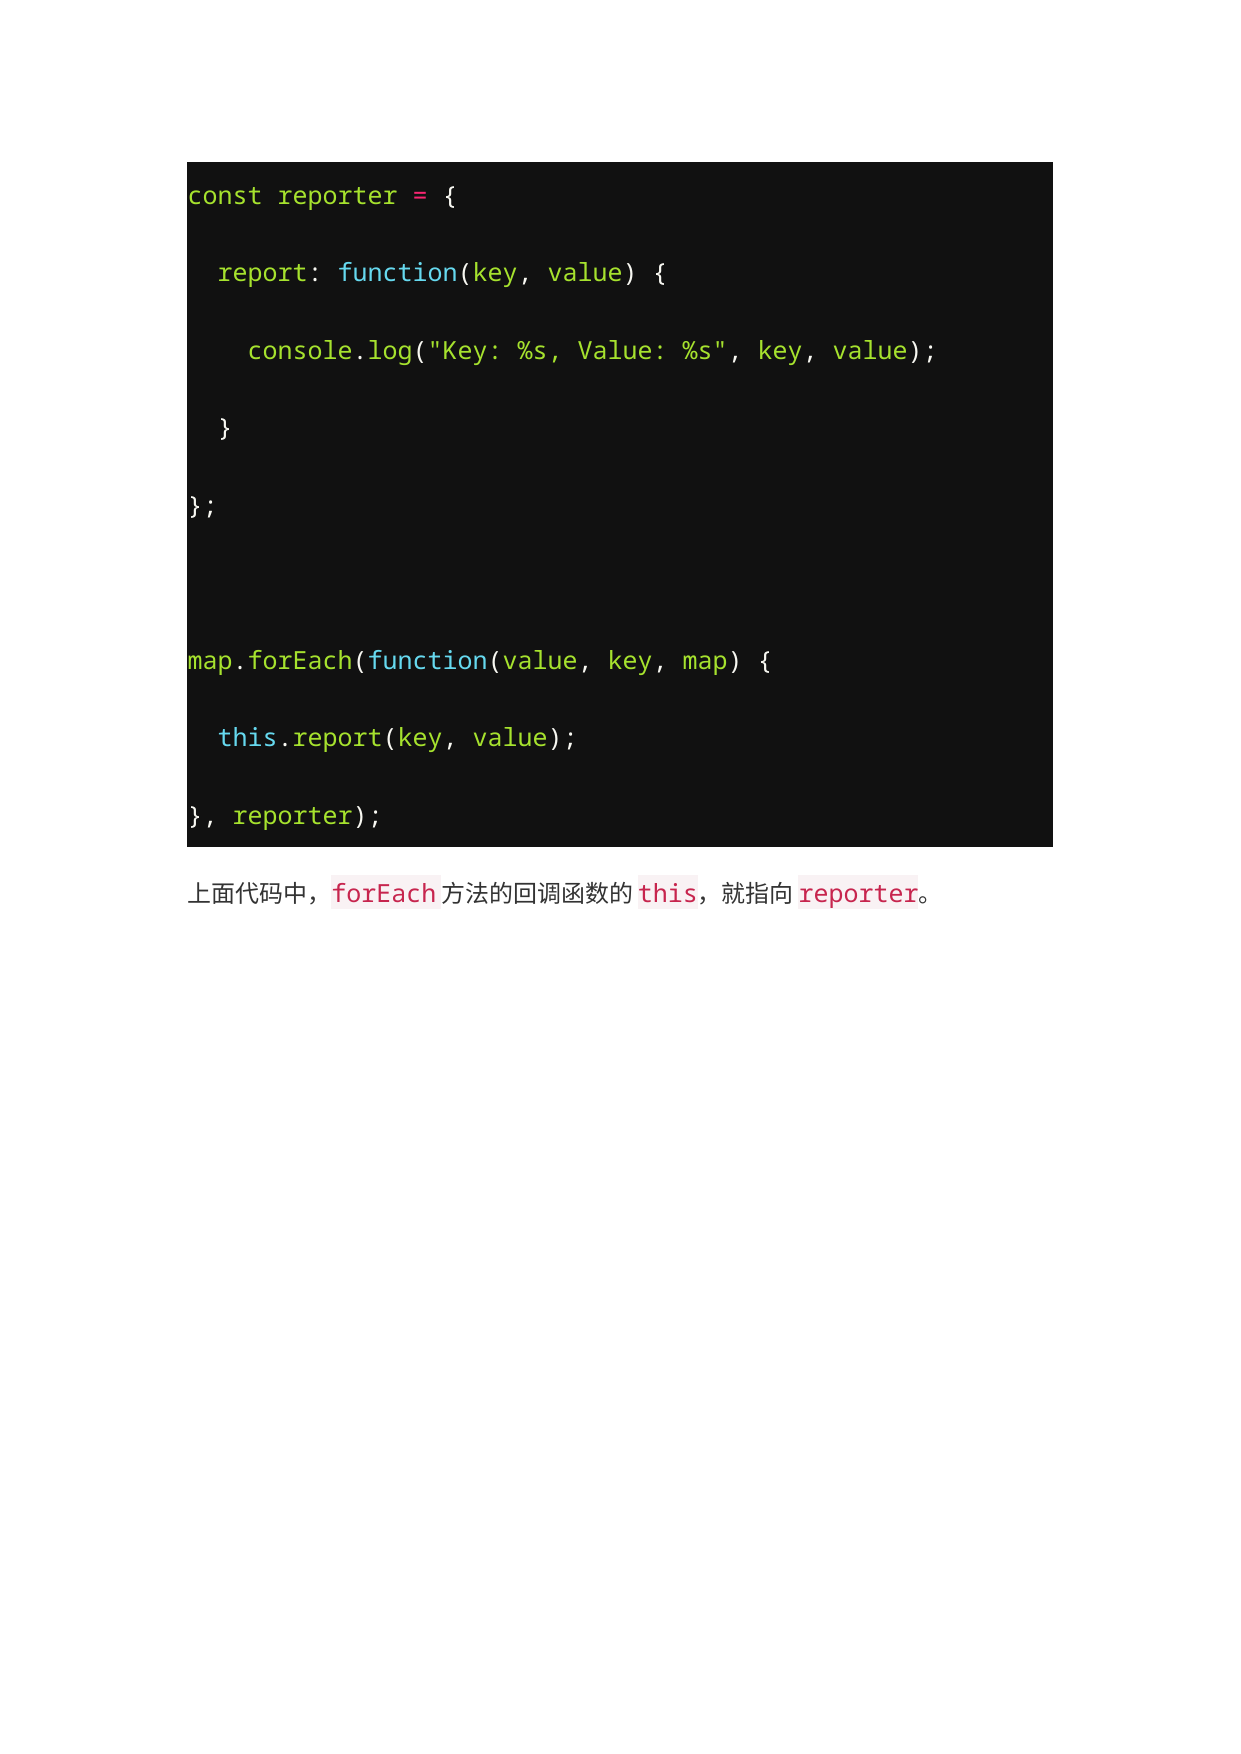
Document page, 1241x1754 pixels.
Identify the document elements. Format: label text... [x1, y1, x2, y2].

text }; [187, 472, 1053, 537]
text this.report(key, value); [187, 704, 1053, 769]
text map.forEach(function(value, key, map) { [187, 627, 1053, 692]
text report: function(key, value) { [187, 239, 1053, 304]
text }, reporter); [187, 782, 1053, 847]
text console.log("Key: %s, Value: %s", key, value); [187, 317, 1053, 382]
text 上面代码中，forEach方法的回调函数的this，就指向reporter。 [187, 859, 1053, 924]
text const reporter = { [187, 162, 1053, 227]
text } [187, 394, 1053, 459]
